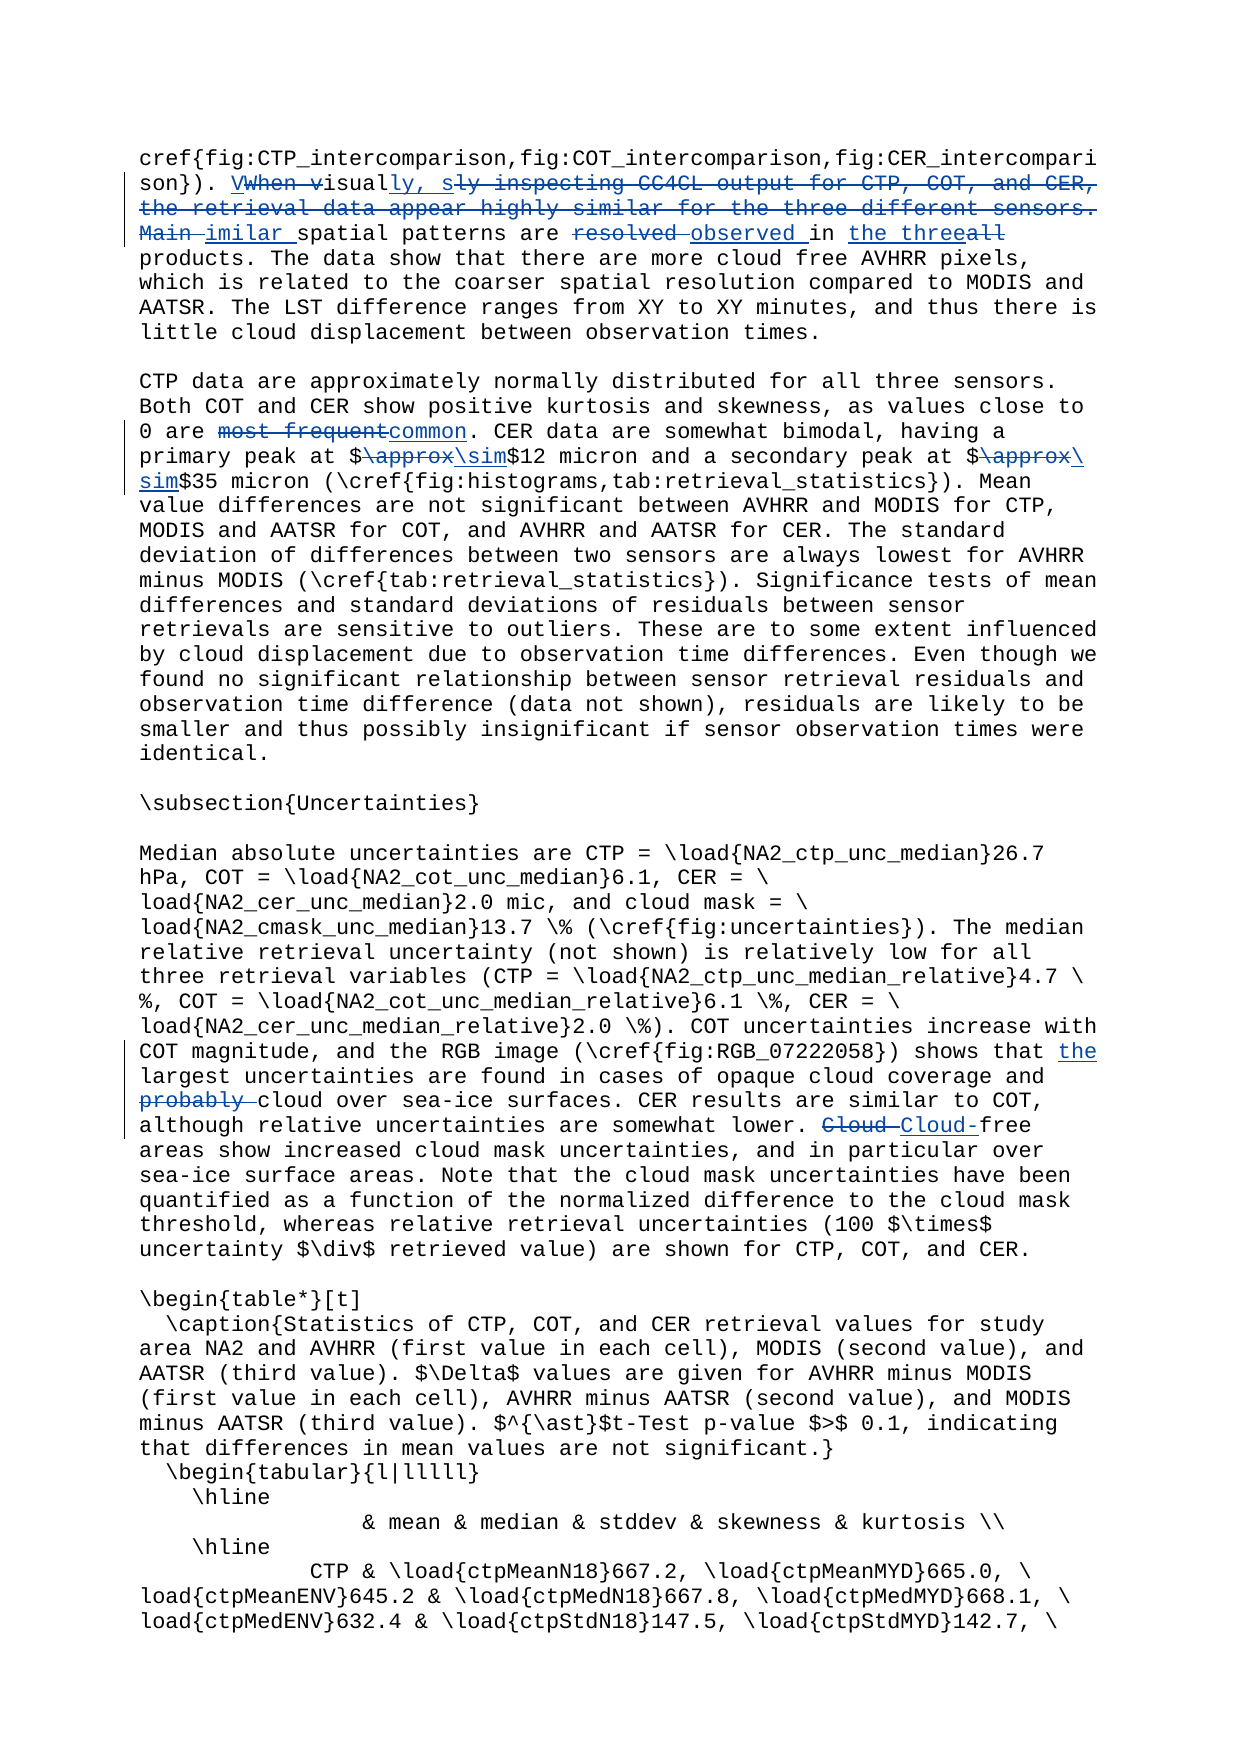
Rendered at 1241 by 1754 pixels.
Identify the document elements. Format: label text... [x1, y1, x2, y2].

text CTP data are approximately normally distributed for all three sensors. Both COT and CER show positive kurtosis and skewness, as values close to 0 are . CER data are somewhat bimodal, having a primary peak at $$12 micron and a secondary peak at $$35 micron (\cref{fig:histograms,tab:retrieval_statistics}). Mean value differences are not significant between AVHRR and MODIS for CTP, MODIS and AATSR for COT, and AVHRR and AATSR for CER. The standard deviation of differences between two sensors are always lowest for AVHRR minus MODIS (\cref{tab:retrieval_statistics}). Significance tests of mean differences and standard deviations of residuals between sensor retrievals are sensitive to outliers. These are to some extent influenced by cloud displacement due to observation time differences. Even though we found no significant relationship between sensor retrieval residuals and observation time difference (data not shown), residuals are likely to be smaller and thus possibly insignificant if sensor observation times were identical. [139, 371, 1101, 767]
text \subsection{Uncertainties} [139, 792, 1101, 817]
text \hline [139, 1486, 1101, 1511]
text Median absolute uncertainties are CTP = \load{NA2_ctp_unc_median}26.7 hPa, COT = \load{NA2_cot_unc_median}6.1, CER = \load{NA2_cer_unc_median}2.0 mic, and cloud mask = \load{NA2_cmask_unc_median}13.7 \% (\cref{fig:uncertainties}). The median relative retrieval uncertainty (not shown) is relatively low for all three retrieval variables (CTP = \load{NA2_ctp_unc_median_relative}4.7 \%, COT = \load{NA2_cot_unc_median_relative}6.1 \%, CER = \load{NA2_cer_unc_median_relative}2.0 \%). COT uncertainties increase with COT magnitude, and the RGB image (\cref{fig:RGB_07222058}) shows that largest uncertainties are found in cases of opaque cloud coverage and cloud over sea-ice surfaces. CER results are similar to COT, although relative uncertainties are somewhat lower. free areas show increased cloud mask uncertainties, and in particular over sea-ice surface areas. Note that the cloud mask uncertainties have been quantified as a function of the normalized difference to the cloud mask threshold, whereas relative retrieval uncertainties (100 $\times$ uncertainty $\div$ retrieved value) are shown for CTP, COT, and CER. [139, 842, 1101, 1263]
text \begin{table*}[t] [139, 1288, 1101, 1313]
text \caption{Statistics of CTP, COT, and CER retrieval values for study area NA2 and AVHRR (first value in each cell), MODIS (second value), and AATSR (third value). $\Delta$ values are given for AVHRR minus MODIS (first value in each cell), AVHRR minus AATSR (second value), and MODIS minus AATSR (third value). $^{\ast}$t-Test p-value $>$ 0.1, indicating that differences in mean values are not significant.} [139, 1313, 1101, 1462]
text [139, 148, 1101, 346]
text \begin{tabular}{l|lllll} [139, 1462, 1101, 1486]
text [139, 1561, 1101, 1635]
text & mean & median & stddev & skewness & kurtosis \\ [139, 1511, 1101, 1536]
text \hline [139, 1536, 1101, 1561]
